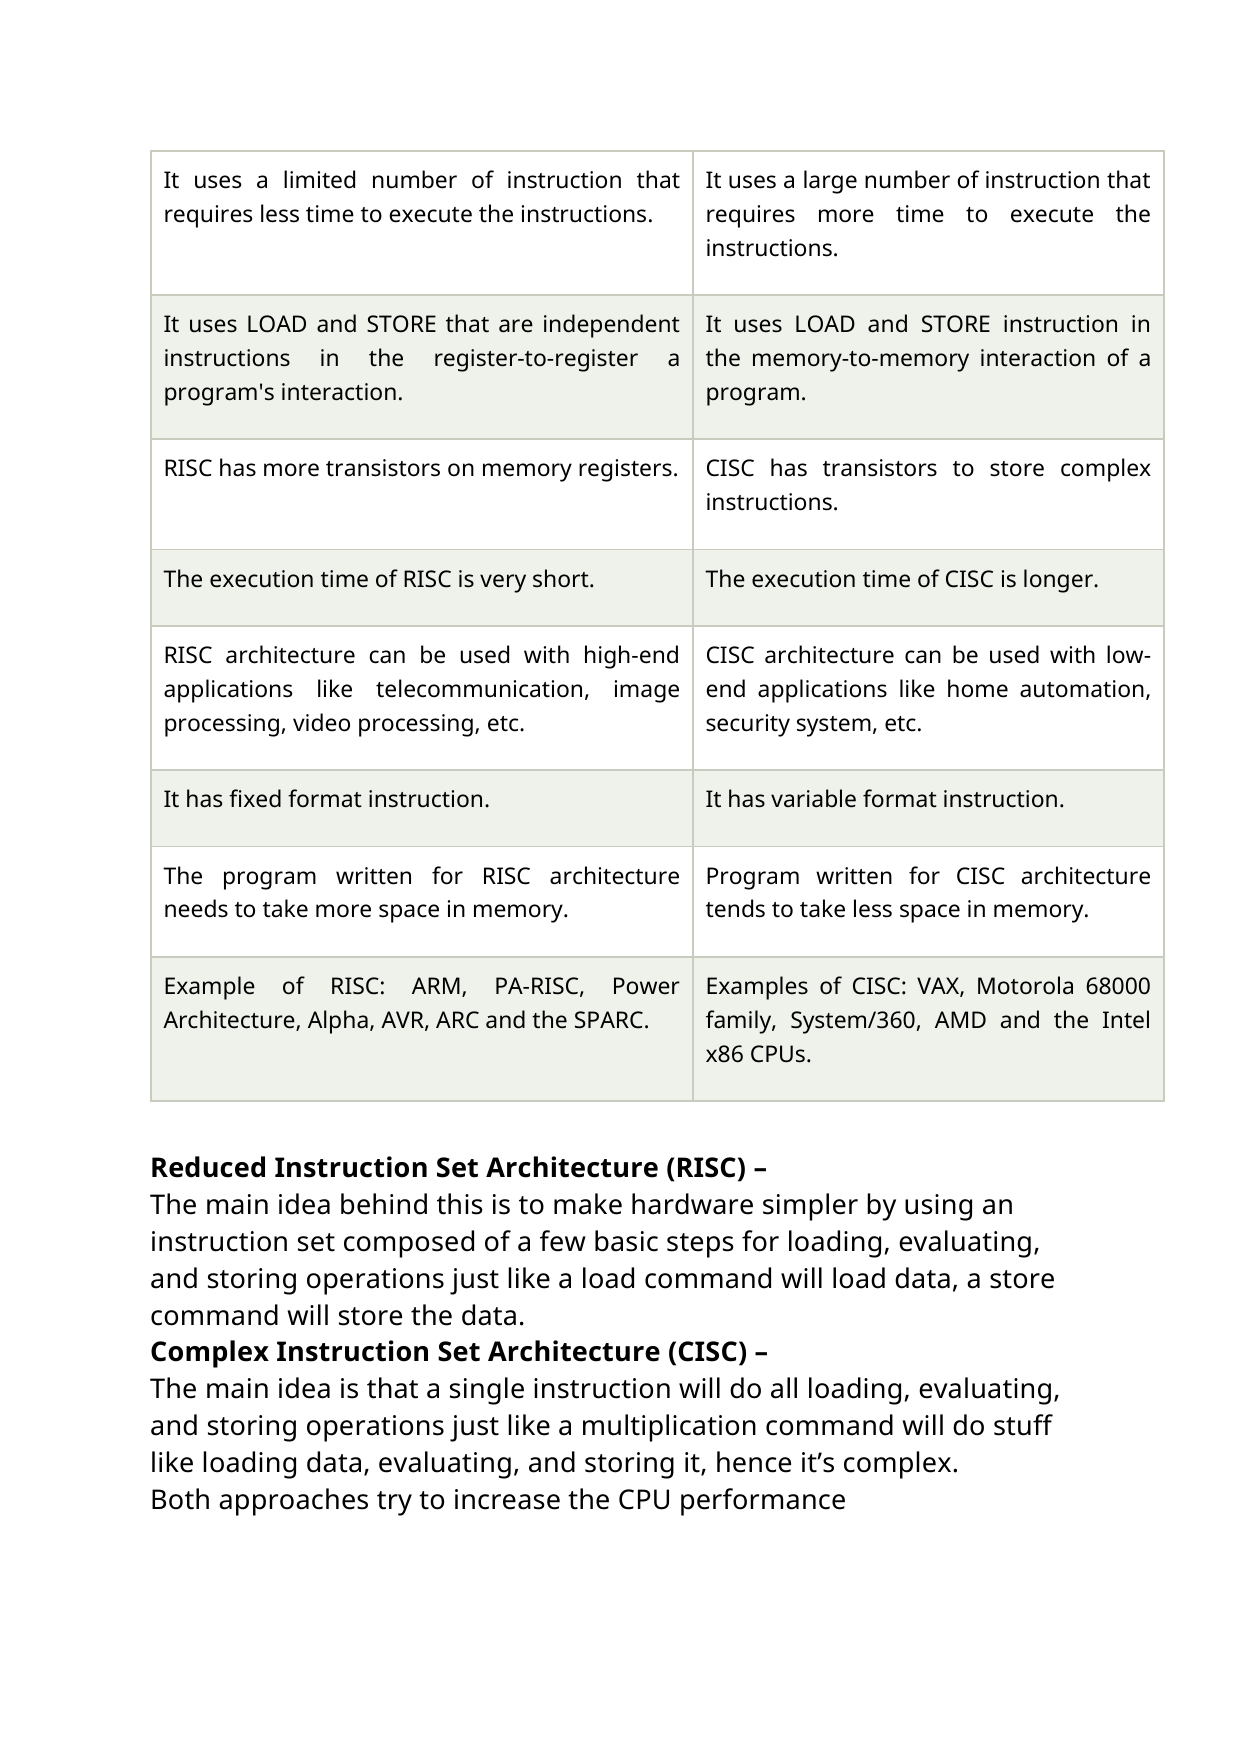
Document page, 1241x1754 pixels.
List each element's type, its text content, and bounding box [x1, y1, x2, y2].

table_cell RISC architecture can be used with high-end applications like telecommunication, image processing, video processing, etc. [152, 627, 692, 769]
table_cell It uses LOAD and STORE that are independent instructions in the register-to-register a program's interaction. [152, 296, 692, 438]
text Complex Instruction Set Architecture (CISC) – The main idea is that a single instruction will do all loading, evaluating, and storing operations just like a multiplication command will do stuff like loading data, evaluating, and storing it, hence it’s complex. [150, 1333, 1090, 1480]
table_cell It has variable format instruction. [694, 771, 1163, 846]
table_cell Example of RISC: ARM, PA-RISC, Power Architecture, Alpha, AVR, ARC and the SPARC. [152, 958, 692, 1100]
text Both approaches try to increase the CPU performance [150, 1480, 1090, 1517]
table_cell The execution time of RISC is very short. [152, 550, 692, 625]
table_cell It uses LOAD and STORE instruction in the memory-to-memory interaction of a program. [694, 296, 1163, 438]
table_cell It uses a limited number of instruction that requires less time to execute the instructions. [152, 152, 692, 294]
table_cell It has fixed format instruction. [152, 771, 692, 846]
text Reduced Instruction Set Architecture (RISC) – The main idea behind this is to make hardware simpler by using an instruction set composed of a few basic steps for loading, evaluating, and storing operations just like a load command will load data, a store command will store the data. [150, 1148, 1090, 1333]
table_cell CISC has transistors to store complex instructions. [694, 440, 1163, 548]
table_cell The execution time of CISC is longer. [694, 550, 1163, 625]
table_cell Program written for CISC architecture tends to take less space in memory. [694, 847, 1163, 956]
table_cell RISC has more transistors on memory registers. [152, 440, 692, 548]
table_cell The program written for RISC architecture needs to take more space in memory. [152, 847, 692, 956]
table_cell Examples of CISC: VAX, Motorola 68000 family, System/360, AMD and the Intel x86 CPUs. [694, 958, 1163, 1100]
table_cell It uses a large number of instruction that requires more time to execute the instructions. [694, 152, 1163, 294]
table_cell CISC architecture can be used with low-end applications like home automation, security system, etc. [694, 627, 1163, 769]
